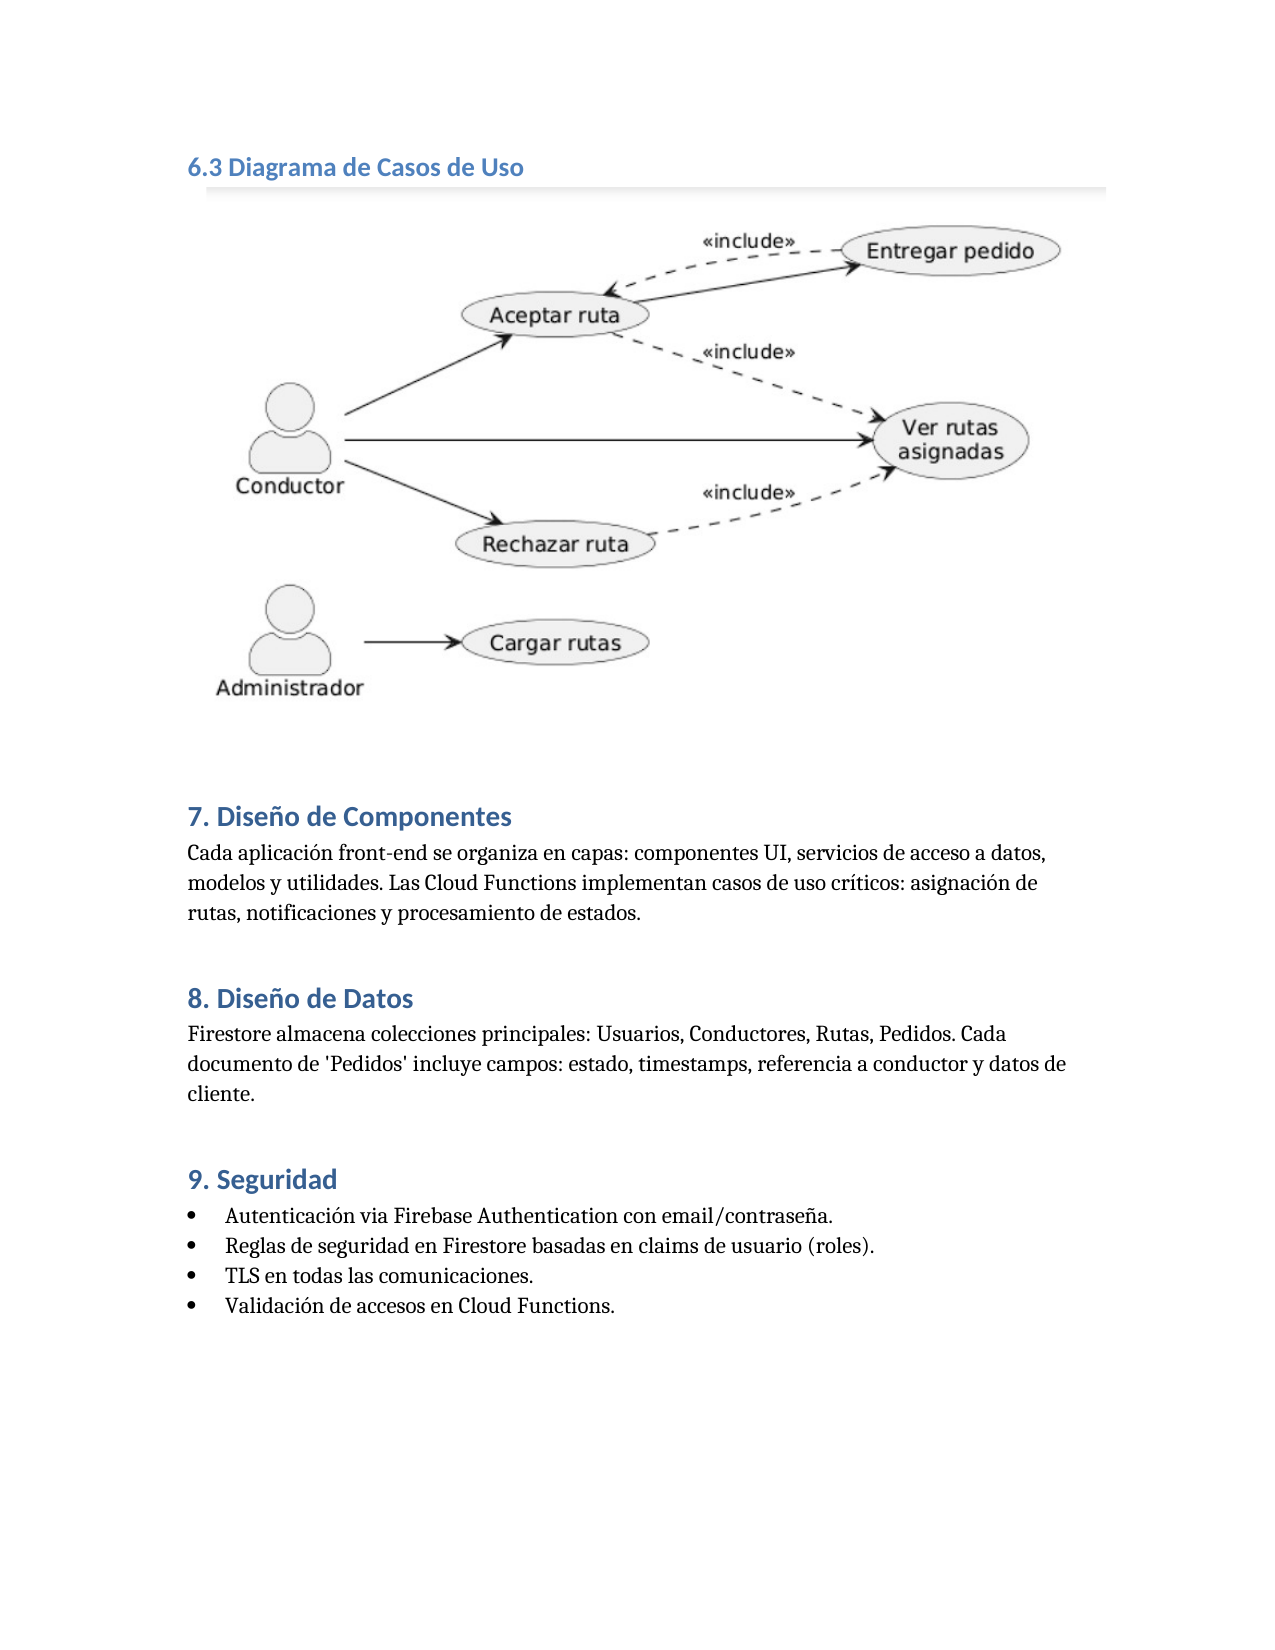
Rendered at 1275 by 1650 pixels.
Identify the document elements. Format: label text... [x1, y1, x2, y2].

subtitle 9. Seguridad [187, 1161, 1087, 1197]
subtitle 7. Diseño de Componentes [187, 798, 1087, 834]
subtitle 8. Diseño de Datos [187, 980, 1087, 1016]
subtitle 6.3 Diagrama de Casos de Uso [187, 150, 1087, 183]
list Validación de accesos en Cloud Functions. [187, 1293, 1087, 1319]
list Reglas de seguridad en Firestore basadas en claims de usuario (roles). [187, 1233, 1087, 1259]
text Firestore almacena colecciones principales: Usuarios, Conductores, Rutas, Pedidos. Cada documento de 'Pedidos' incluye campos: estado, timestamps, referencia a conductor y datos de cliente. [187, 1021, 1087, 1108]
list TLS en todas las comunicaciones. [187, 1263, 1087, 1289]
text Cada aplicación front-end se organiza en capas: componentes UI, servicios de acceso a datos, modelos y utilidades. Las Cloud Functions implementan casos de uso críticos: asignación de rutas, notificaciones y procesamiento de estados. [187, 839, 1087, 926]
list Autenticación via Firebase Authentication con email/contraseña. [187, 1202, 1087, 1229]
picture [206, 187, 1107, 745]
